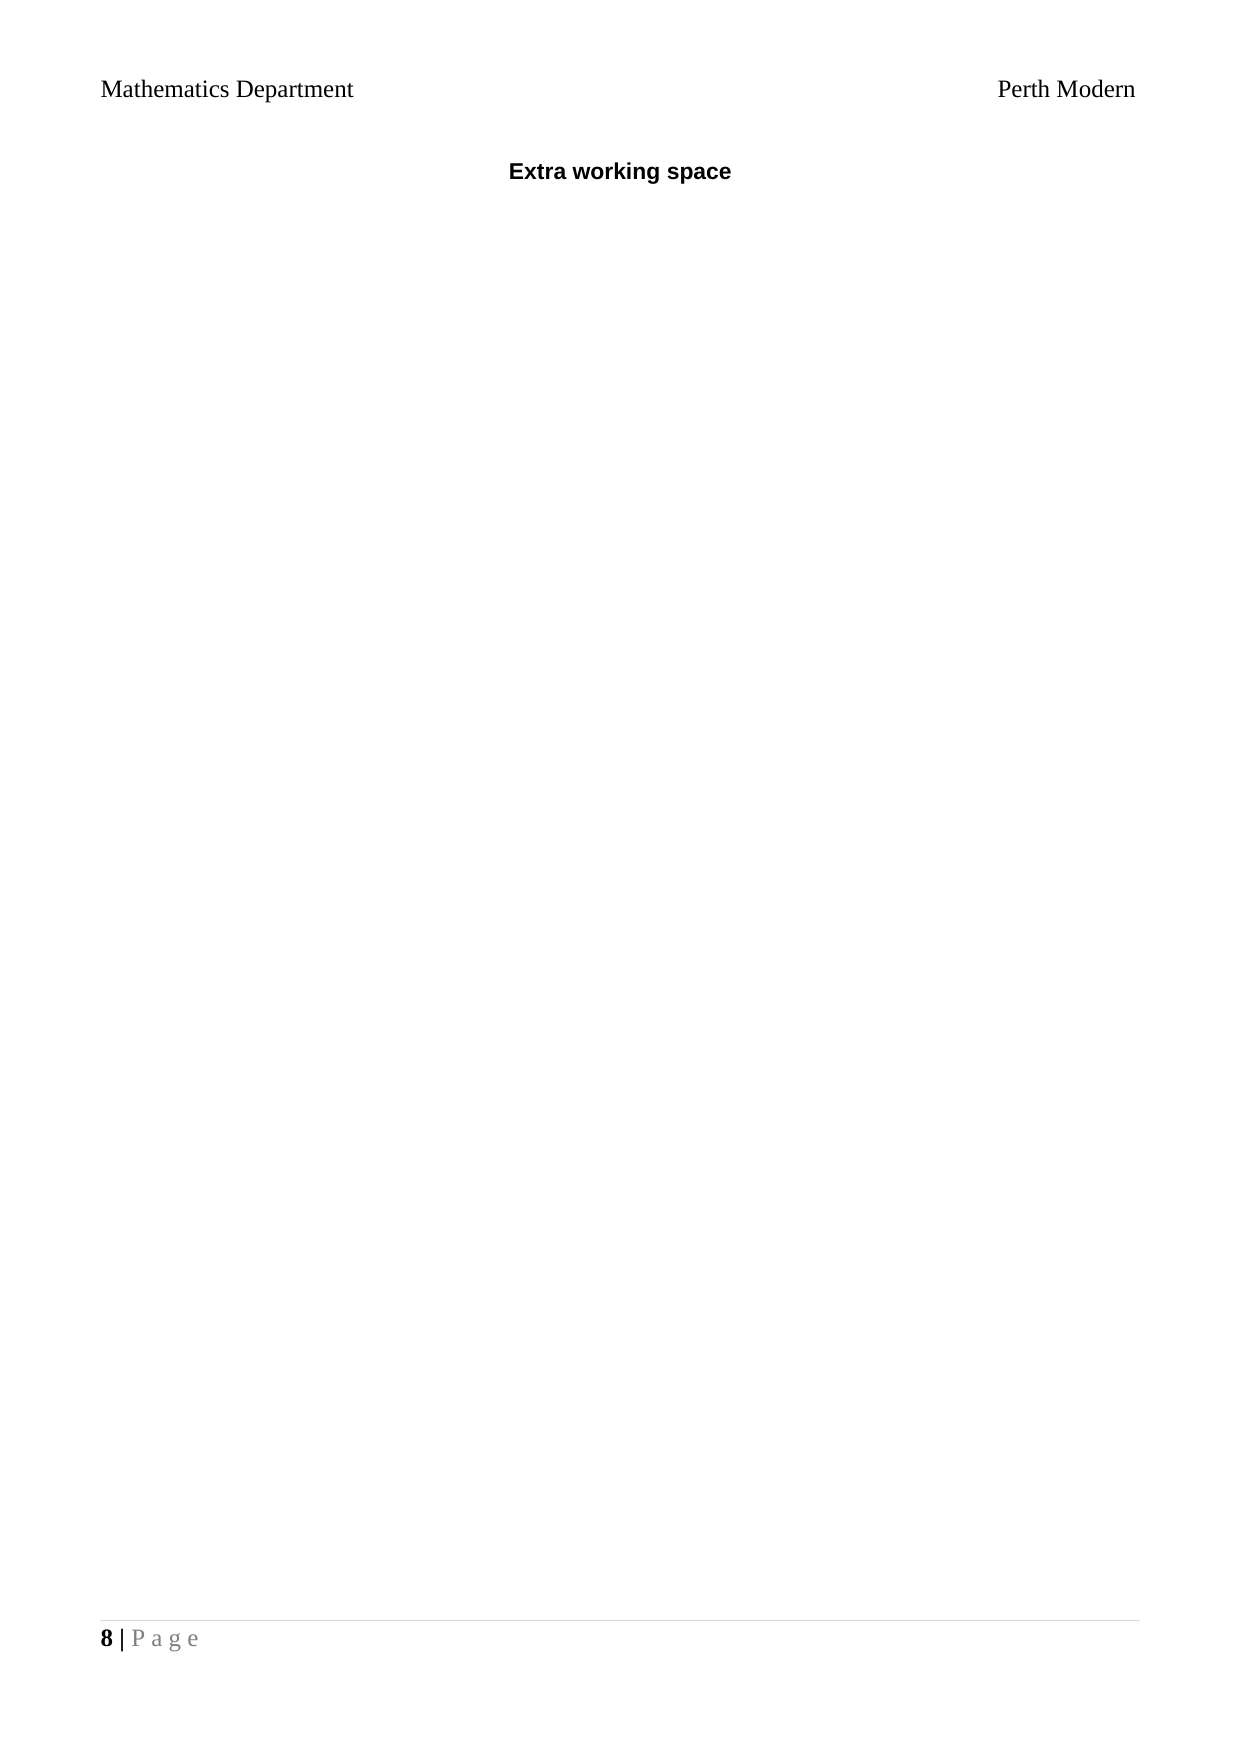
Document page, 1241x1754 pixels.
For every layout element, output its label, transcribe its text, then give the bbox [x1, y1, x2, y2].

text Extra working space [100, 158, 1140, 184]
